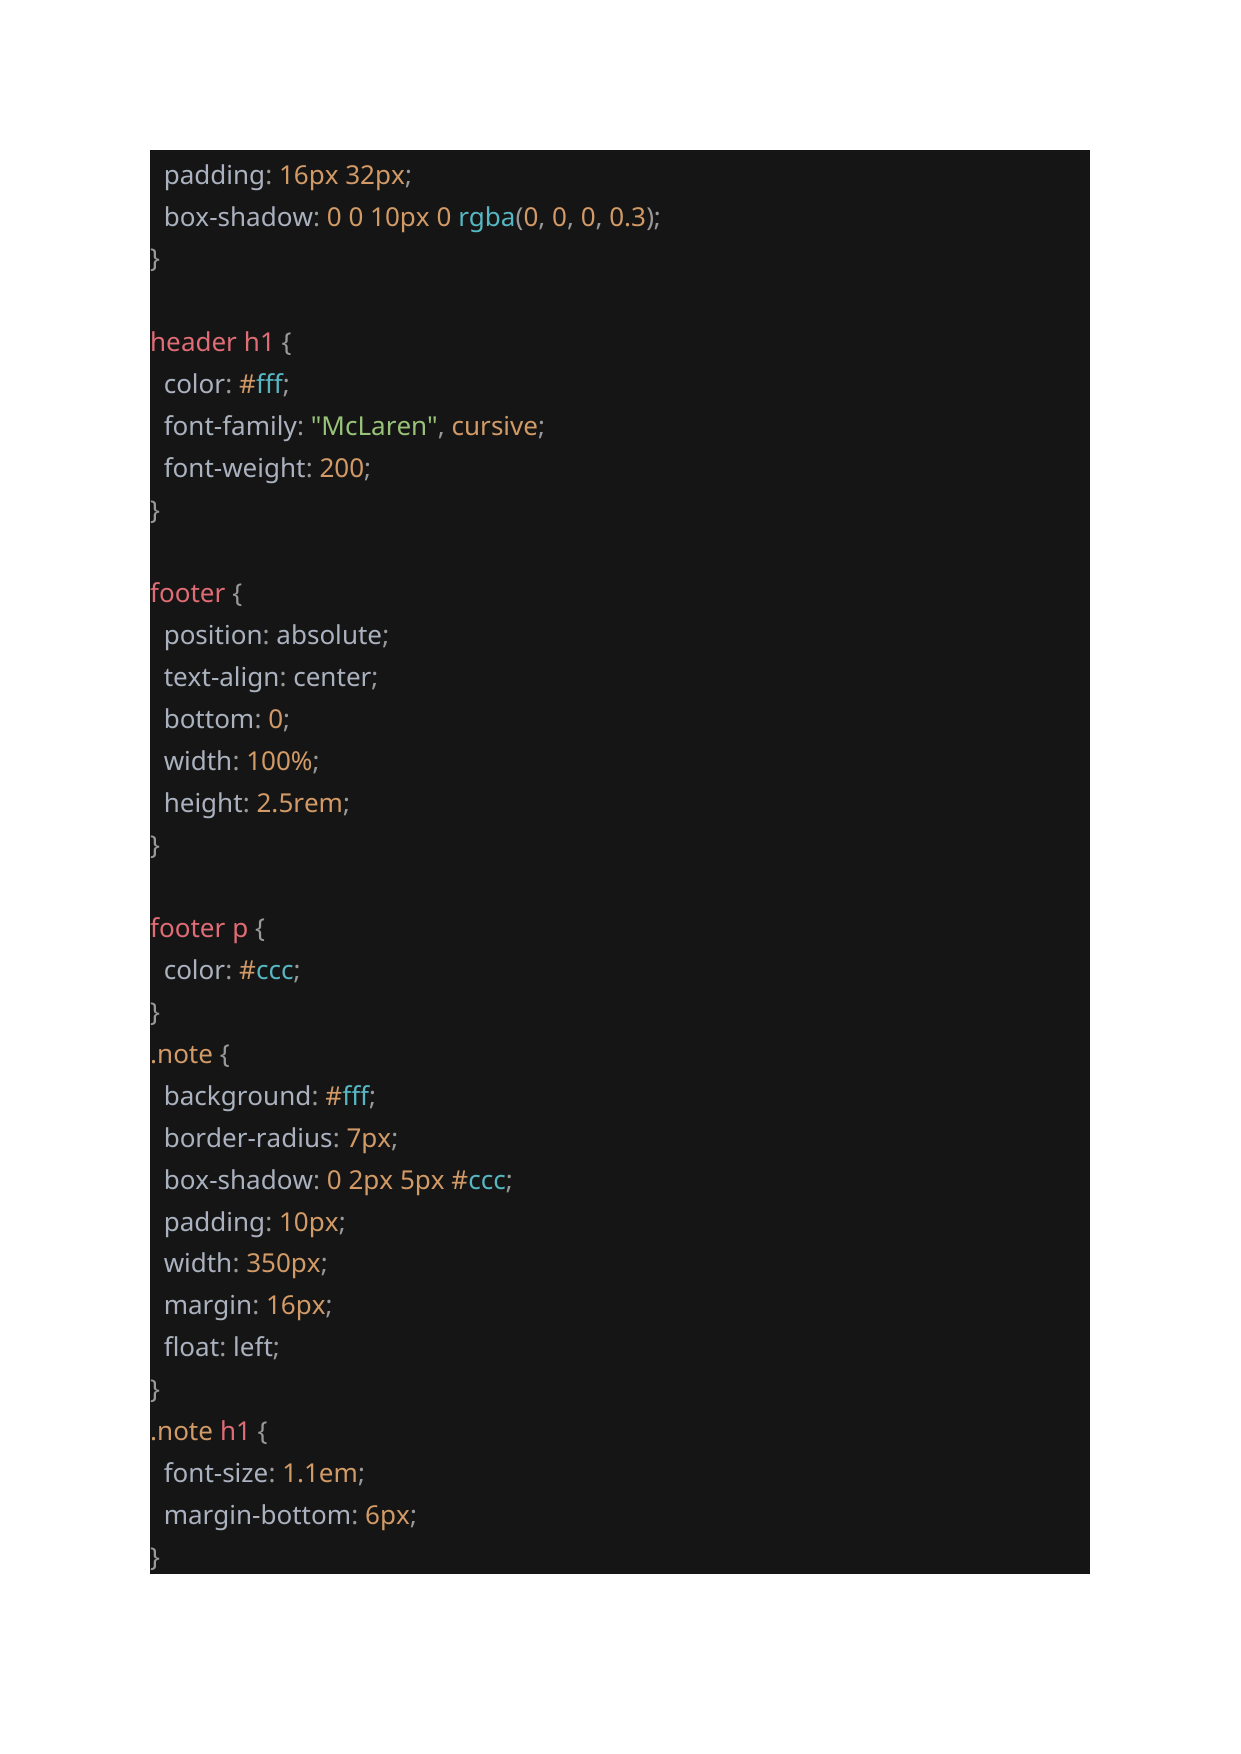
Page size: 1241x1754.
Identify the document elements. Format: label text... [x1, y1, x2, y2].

text width: 350px; [150, 1239, 1090, 1281]
text color: #fff; [150, 359, 1090, 401]
text } [150, 987, 1090, 1029]
text footer { [150, 569, 1090, 611]
text font-weight: 200; [150, 443, 1090, 485]
text font-family: "McLaren", cursive; [150, 401, 1090, 443]
text .note { [150, 1029, 1090, 1071]
text footer p { [150, 904, 1090, 946]
text padding: 16px 32px; [150, 150, 1090, 192]
text } [150, 234, 1090, 276]
text text-align: center; [150, 652, 1090, 694]
text font-size: 1.1em; [150, 1448, 1090, 1490]
text position: absolute; [150, 611, 1090, 652]
text padding: 10px; [150, 1197, 1090, 1239]
text height: 2.5rem; [150, 778, 1090, 820]
text border-radius: 7px; [150, 1113, 1090, 1155]
text } [150, 485, 1090, 527]
text margin: 16px; [150, 1281, 1090, 1322]
text header h1 { [150, 317, 1090, 359]
text .note h1 { [150, 1406, 1090, 1448]
text margin-bottom: 6px; [150, 1490, 1090, 1532]
text background: #fff; [150, 1071, 1090, 1113]
text width: 100%; [150, 736, 1090, 778]
text float: left; [150, 1322, 1090, 1364]
text box-shadow: 0 0 10px 0 rgba(0, 0, 0, 0.3); [150, 192, 1090, 234]
text } [150, 820, 1090, 862]
text } [150, 1364, 1090, 1406]
text color: #ccc; [150, 946, 1090, 987]
text box-shadow: 0 2px 5px #ccc; [150, 1155, 1090, 1197]
text bottom: 0; [150, 694, 1090, 736]
text } [150, 1532, 1090, 1574]
